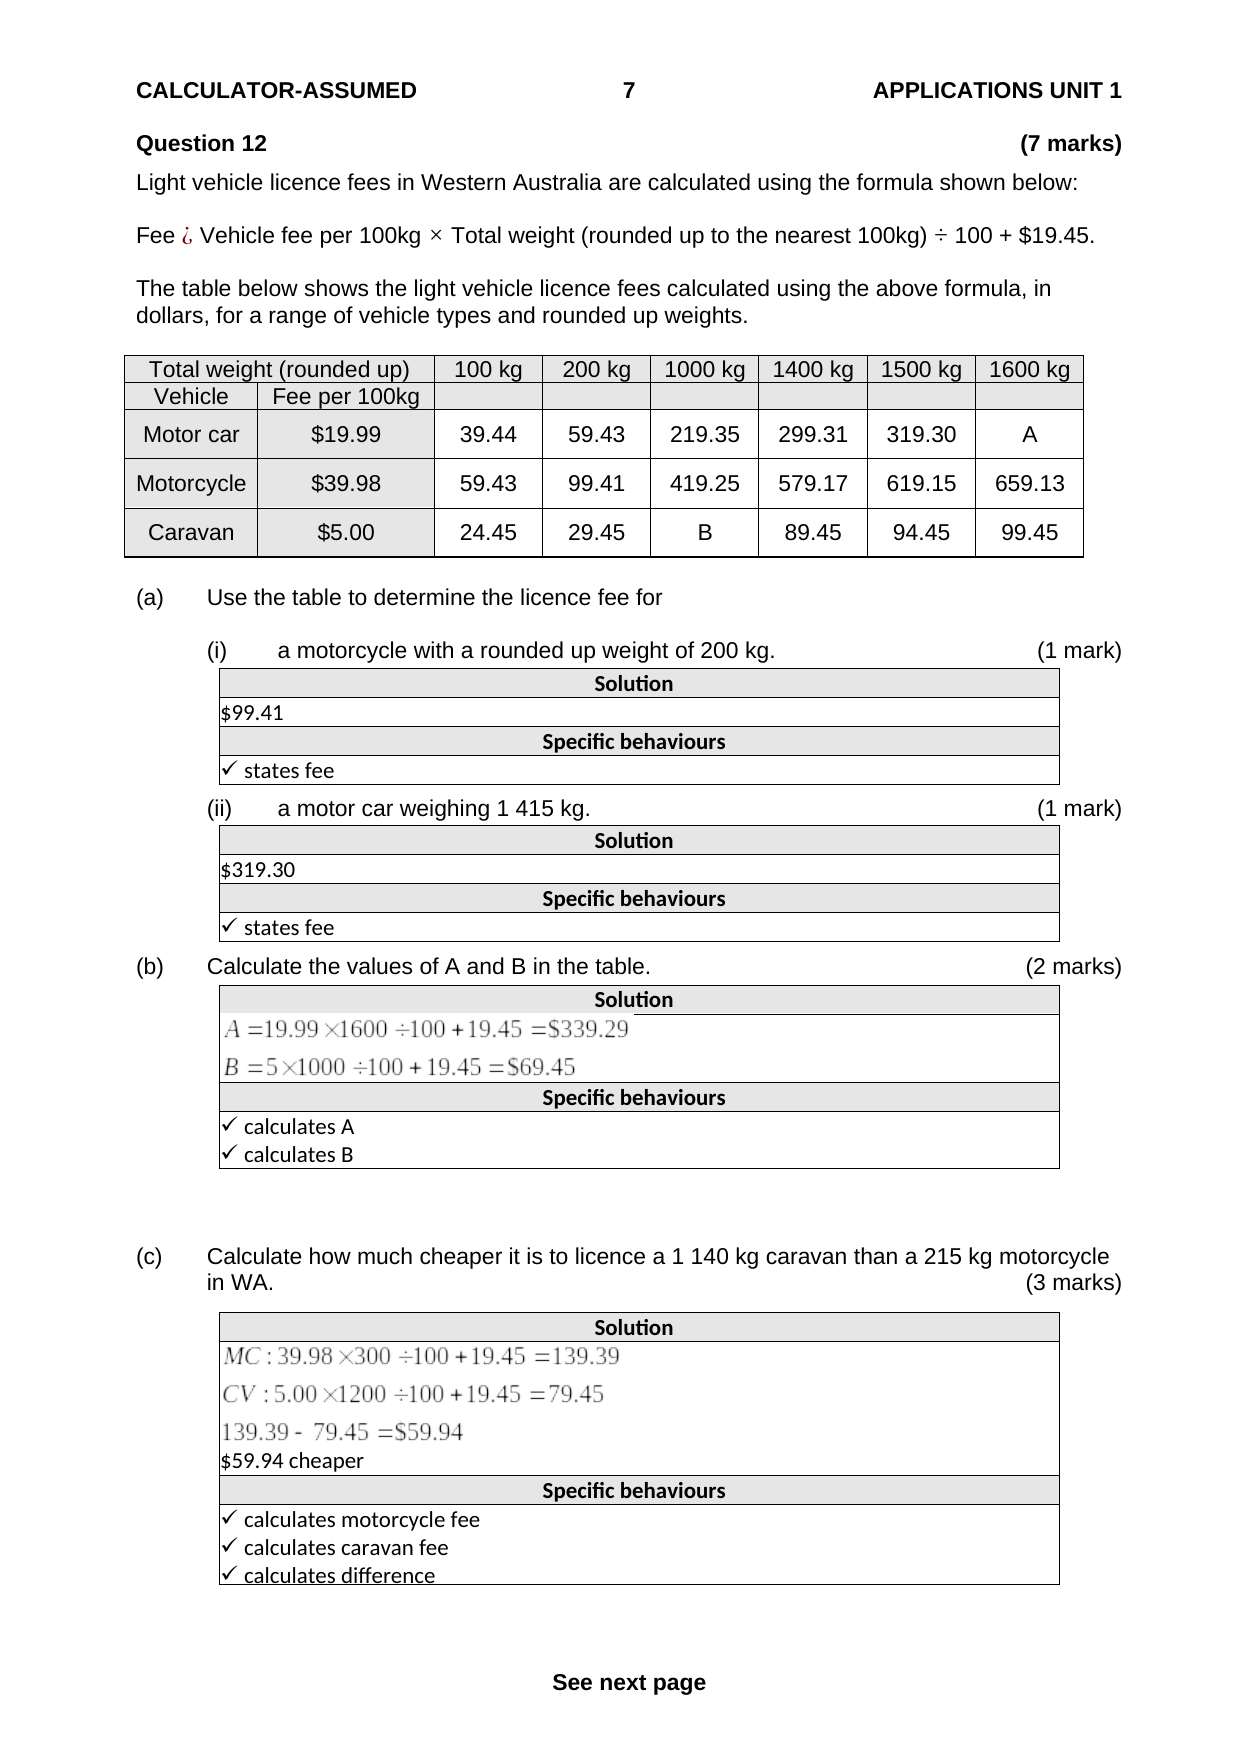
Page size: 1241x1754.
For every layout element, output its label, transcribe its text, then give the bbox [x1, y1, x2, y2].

table_header 1000 kg [651, 356, 758, 382]
table_cell $19.99 [258, 410, 434, 458]
table_cell [759, 383, 867, 409]
table_cell 94.45 [868, 509, 975, 556]
table_cell 39.44 [435, 410, 542, 458]
table_header 200 kg [543, 356, 650, 382]
table_cell 29.45 [543, 509, 650, 556]
text (b) Calculate the values of A and B in the table. (2 marks) [136, 953, 1122, 979]
table_cell Caravan [125, 509, 257, 556]
table_cell B [651, 509, 758, 556]
table_cell 579.17 [759, 459, 867, 507]
table_cell [868, 383, 975, 409]
text (i) a motorcycle with a rounded up weight of 200 kg. (1 mark) [207, 637, 1122, 663]
text (c) Calculate how much cheaper it is to licence a 1 140 kg caravan than a 215 kg motorcycle in WA. (3 marks) [136, 1243, 1122, 1295]
table_cell 319.30 [868, 410, 975, 458]
table_cell [651, 383, 758, 409]
table_cell 419.25 [651, 459, 758, 507]
table_header 1400 kg [759, 356, 867, 382]
table_cell $39.98 [258, 459, 434, 507]
table_header Total weight (rounded up) [125, 356, 434, 382]
table_cell Motorcycle [125, 459, 257, 507]
table_header 1500 kg [868, 356, 975, 382]
table_cell 99.45 [976, 509, 1083, 556]
table_cell 59.43 [435, 459, 542, 507]
table_cell [976, 383, 1083, 409]
text The table below shows the light vehicle licence fees calculated using the above formula, in dollars, for a range of vehicle types and rounded up weights. [136, 275, 1122, 328]
table_cell 219.35 [651, 410, 758, 458]
table_cell Vehicle [125, 383, 257, 409]
table_cell 299.31 [759, 410, 867, 458]
table_cell A [976, 410, 1083, 458]
table_cell 619.15 [868, 459, 975, 507]
table_cell 659.13 [976, 459, 1083, 507]
table_cell [543, 383, 650, 409]
table_cell 24.45 [435, 509, 542, 556]
table_cell [435, 383, 542, 409]
table_cell $5.00 [258, 509, 434, 556]
table_header 1600 kg [976, 356, 1083, 382]
table_cell Fee per 100kg [258, 383, 434, 409]
table_header 100 kg [435, 356, 542, 382]
table_cell Motor car [125, 410, 257, 458]
text (a) Use the table to determine the licence fee for [136, 584, 1122, 610]
table_cell 89.45 [759, 509, 867, 556]
table_cell 99.41 [543, 459, 650, 507]
text Light vehicle licence fees in Western Australia are calculated using the formula shown below: [136, 169, 1122, 195]
text Fee Vehicle fee per 100kg Total weight (rounded up to the nearest 100kg) 100 + $19.45. [136, 221, 1122, 249]
text (ii) a motor car weighing 1 415 kg. (1 mark) [207, 795, 1122, 821]
table_cell 59.43 [543, 410, 650, 458]
text Question 12 (7 marks) [136, 130, 1122, 156]
